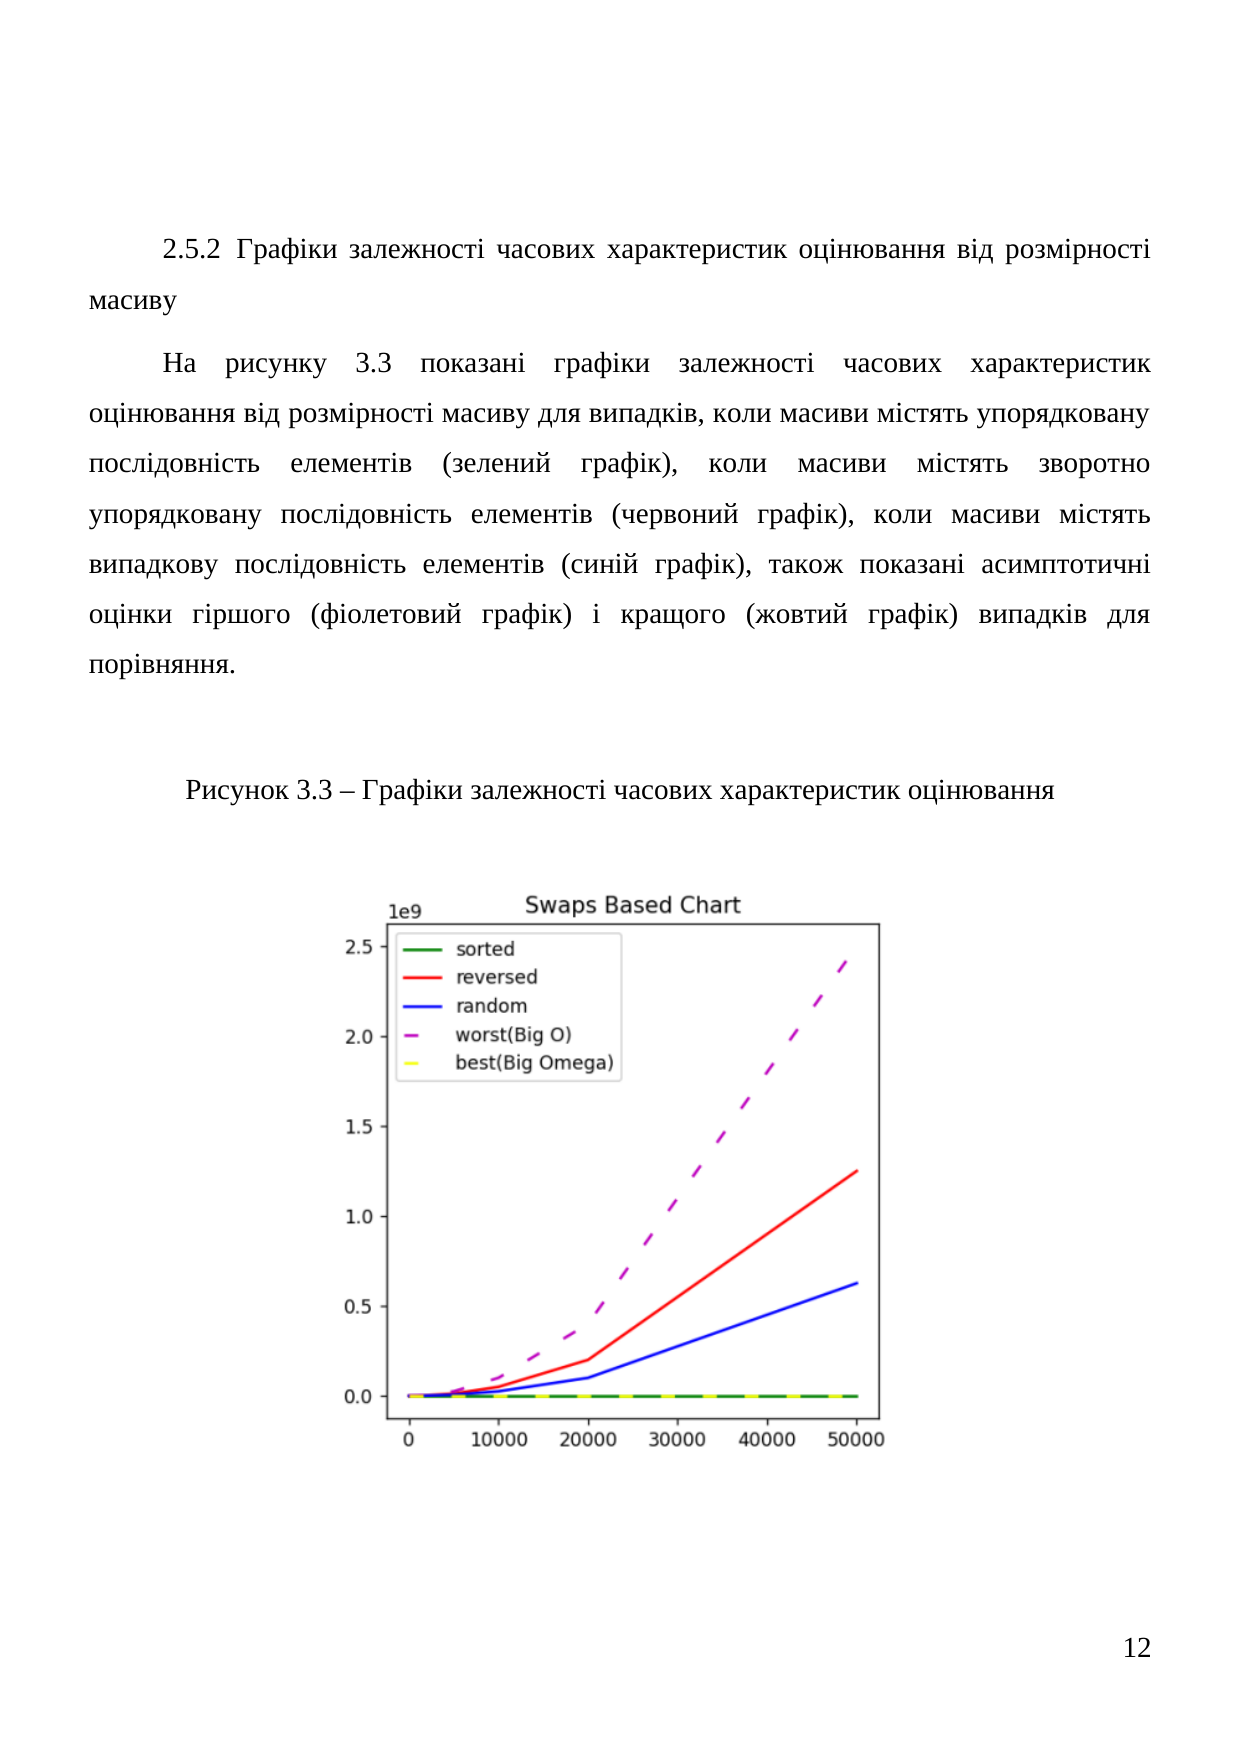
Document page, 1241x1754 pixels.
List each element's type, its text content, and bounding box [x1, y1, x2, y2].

text На рисунку 3.3 показані графіки залежності часових характеристик оцінювання від розмірності масиву для випадків, коли масиви містять упорядковану послідовність елементів (зелений графік), коли масиви містять зворотно упорядковану послідовність елементів (червоний графік), коли масиви містять випадкову послідовність елементів (синій графік), також показані асимптотичні оцінки гіршого (фіолетовий графік) і кращого (жовтий графік) випадків для порівняння. [88, 345, 1152, 680]
subtitle Графіки залежності часових характеристик оцінювання від розмірності масиву [88, 232, 1152, 316]
text Рисунок 3.3 – Графіки залежності часових характеристик оцінювання [88, 772, 1152, 806]
picture [335, 879, 905, 1454]
